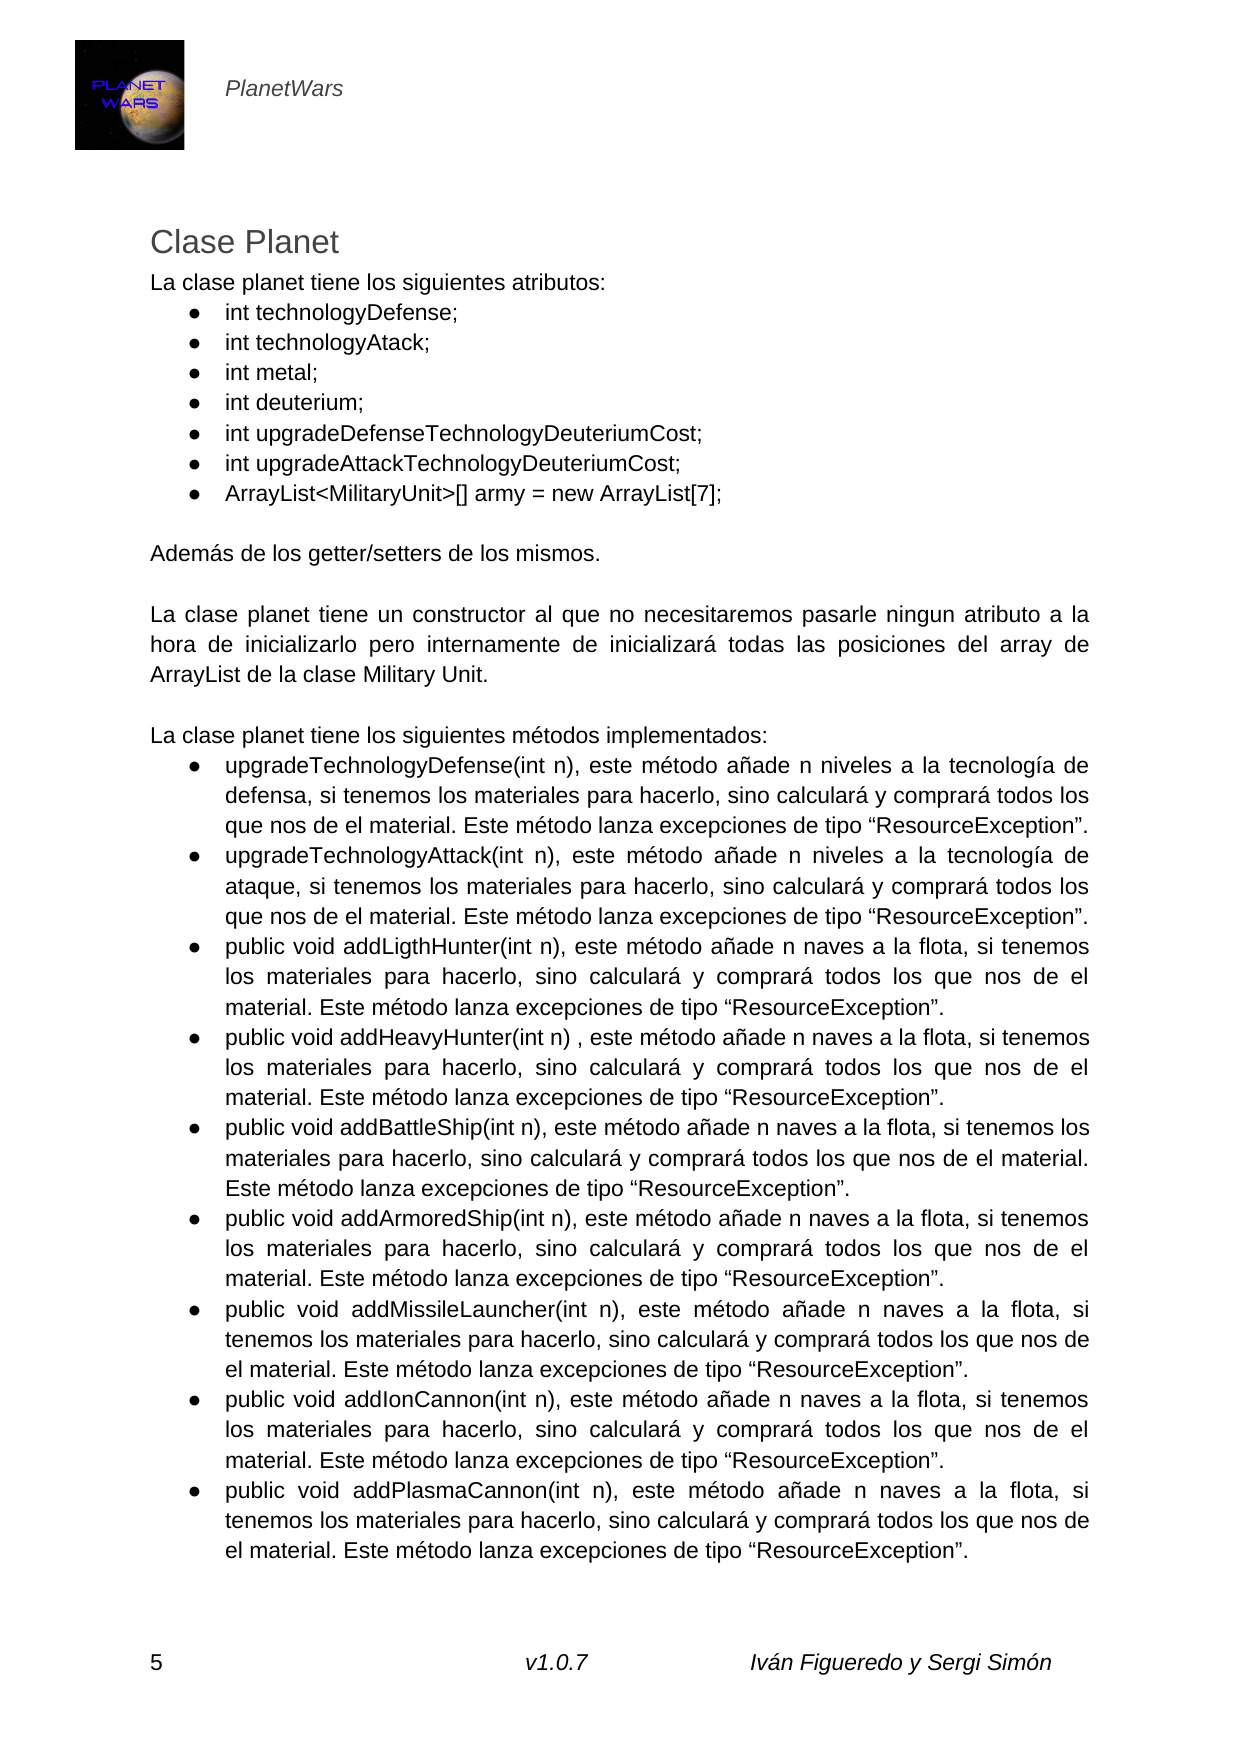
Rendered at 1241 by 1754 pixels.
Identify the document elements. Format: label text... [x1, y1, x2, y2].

list int upgradeAttackTechnologyDeuteriumCost; [187, 450, 1090, 476]
list public void addIonCannon(int n), este método añade n naves a la flota, si tenemos los materiales para hacerlo, sino calculará y comprará todos los que nos de el material. Este método lanza excepciones de tipo “ResourceException”. [187, 1386, 1090, 1473]
list public void addPlasmaCannon(int n), este método añade n naves a la flota, si tenemos los materiales para hacerlo, sino calculará y comprará todos los que nos de el material. Este método lanza excepciones de tipo “ResourceException”. [187, 1477, 1090, 1564]
text La clase planet tiene un constructor al que no necesitaremos pasarle ningun atributo a la hora de inicializarlo pero internamente de inicializará todas las posiciones del array de ArrayList de la clase Military Unit. [150, 601, 1090, 688]
list upgradeTechnologyDefense(int n), este método añade n niveles a la tecnología de defensa, si tenemos los materiales para hacerlo, sino calculará y comprará todos los que nos de el material. Este método lanza excepciones de tipo “ResourceException”. [187, 752, 1090, 839]
list int metal; [187, 359, 1090, 386]
list public void addHeavyHunter(int n) , este método añade n naves a la flota, si tenemos los materiales para hacerlo, sino calculará y comprará todos los que nos de el material. Este método lanza excepciones de tipo “ResourceException”. [187, 1024, 1090, 1111]
list public void addBattleShip(int n), este método añade n naves a la flota, si tenemos los materiales para hacerlo, sino calculará y comprará todos los que nos de el material. Este método lanza excepciones de tipo “ResourceException”. [187, 1114, 1090, 1201]
list public void addArmoredShip(int n), este método añade n naves a la flota, si tenemos los materiales para hacerlo, sino calculará y comprará todos los que nos de el material. Este método lanza excepciones de tipo “ResourceException”. [187, 1205, 1090, 1292]
subtitle Clase Planet [150, 222, 1090, 260]
list int upgradeDefenseTechnologyDeuteriumCost; [187, 419, 1090, 446]
list int deuterium; [187, 389, 1090, 416]
text Además de los getter/setters de los mismos. [150, 540, 1090, 567]
list upgradeTechnologyAttack(int n), este método añade n niveles a la tecnología de ataque, si tenemos los materiales para hacerlo, sino calculará y comprará todos los que nos de el material. Este método lanza excepciones de tipo “ResourceException”. [187, 842, 1090, 929]
list int technologyDefense; [187, 299, 1090, 325]
list public void addMissileLauncher(int n), este método añade n naves a la flota, si tenemos los materiales para hacerlo, sino calculará y comprará todos los que nos de el material. Este método lanza excepciones de tipo “ResourceException”. [187, 1296, 1090, 1382]
text La clase planet tiene los siguientes atributos: [150, 268, 1090, 295]
list public void addLigthHunter(int n), este método añade n naves a la flota, si tenemos los materiales para hacerlo, sino calculará y comprará todos los que nos de el material. Este método lanza excepciones de tipo “ResourceException”. [187, 933, 1090, 1020]
picture [75, 40, 185, 150]
list ArrayList<MilitaryUnit>[] army = new ArrayList[7]; [187, 480, 1090, 506]
list int technologyAtack; [187, 329, 1090, 355]
text La clase planet tiene los siguientes métodos implementados: [150, 722, 1090, 748]
